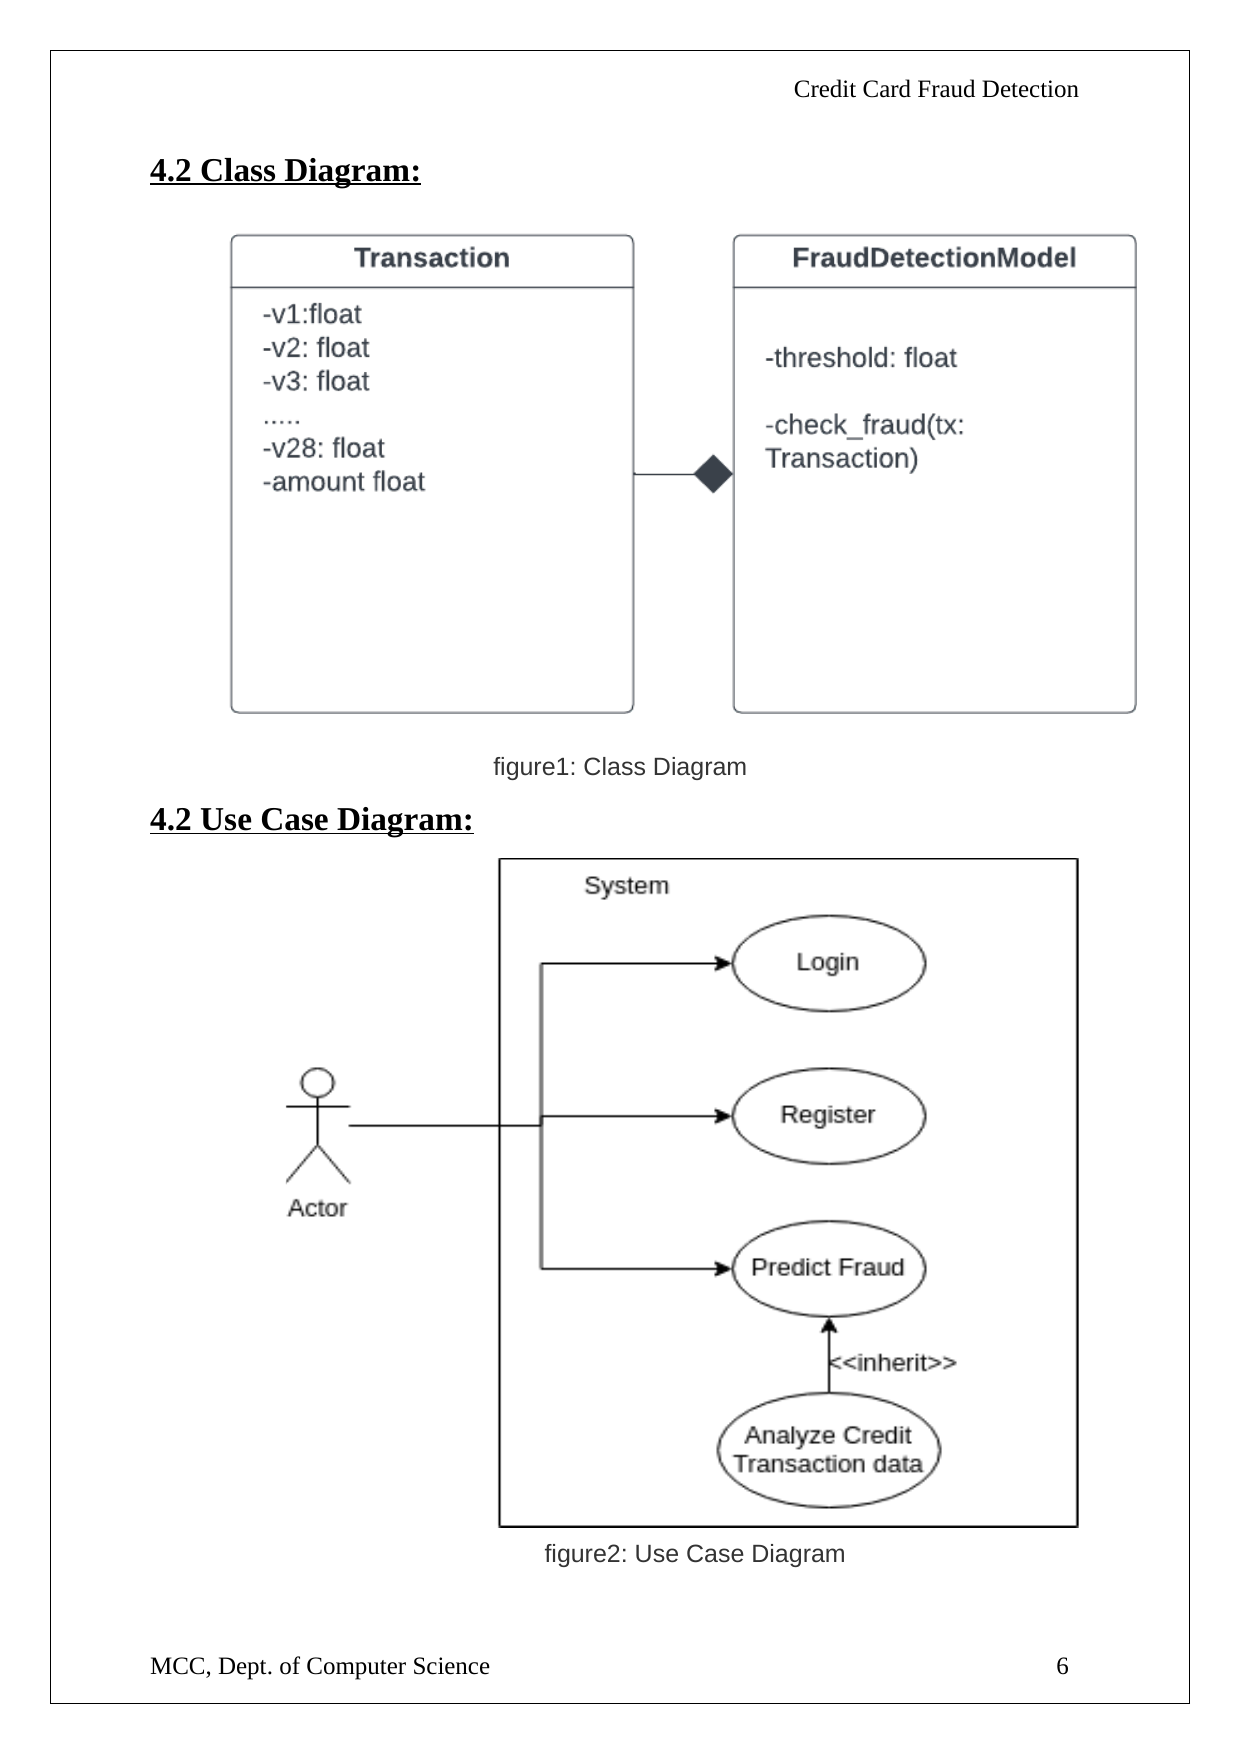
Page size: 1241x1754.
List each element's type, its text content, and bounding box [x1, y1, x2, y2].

picture [285, 858, 1079, 1528]
picture [181, 216, 1186, 752]
text figure2: Use Case Diagram [150, 1539, 1090, 1568]
text 4.2 Use Case Diagram: [150, 799, 1090, 838]
text 4.2 Class Diagram: [150, 150, 1090, 188]
